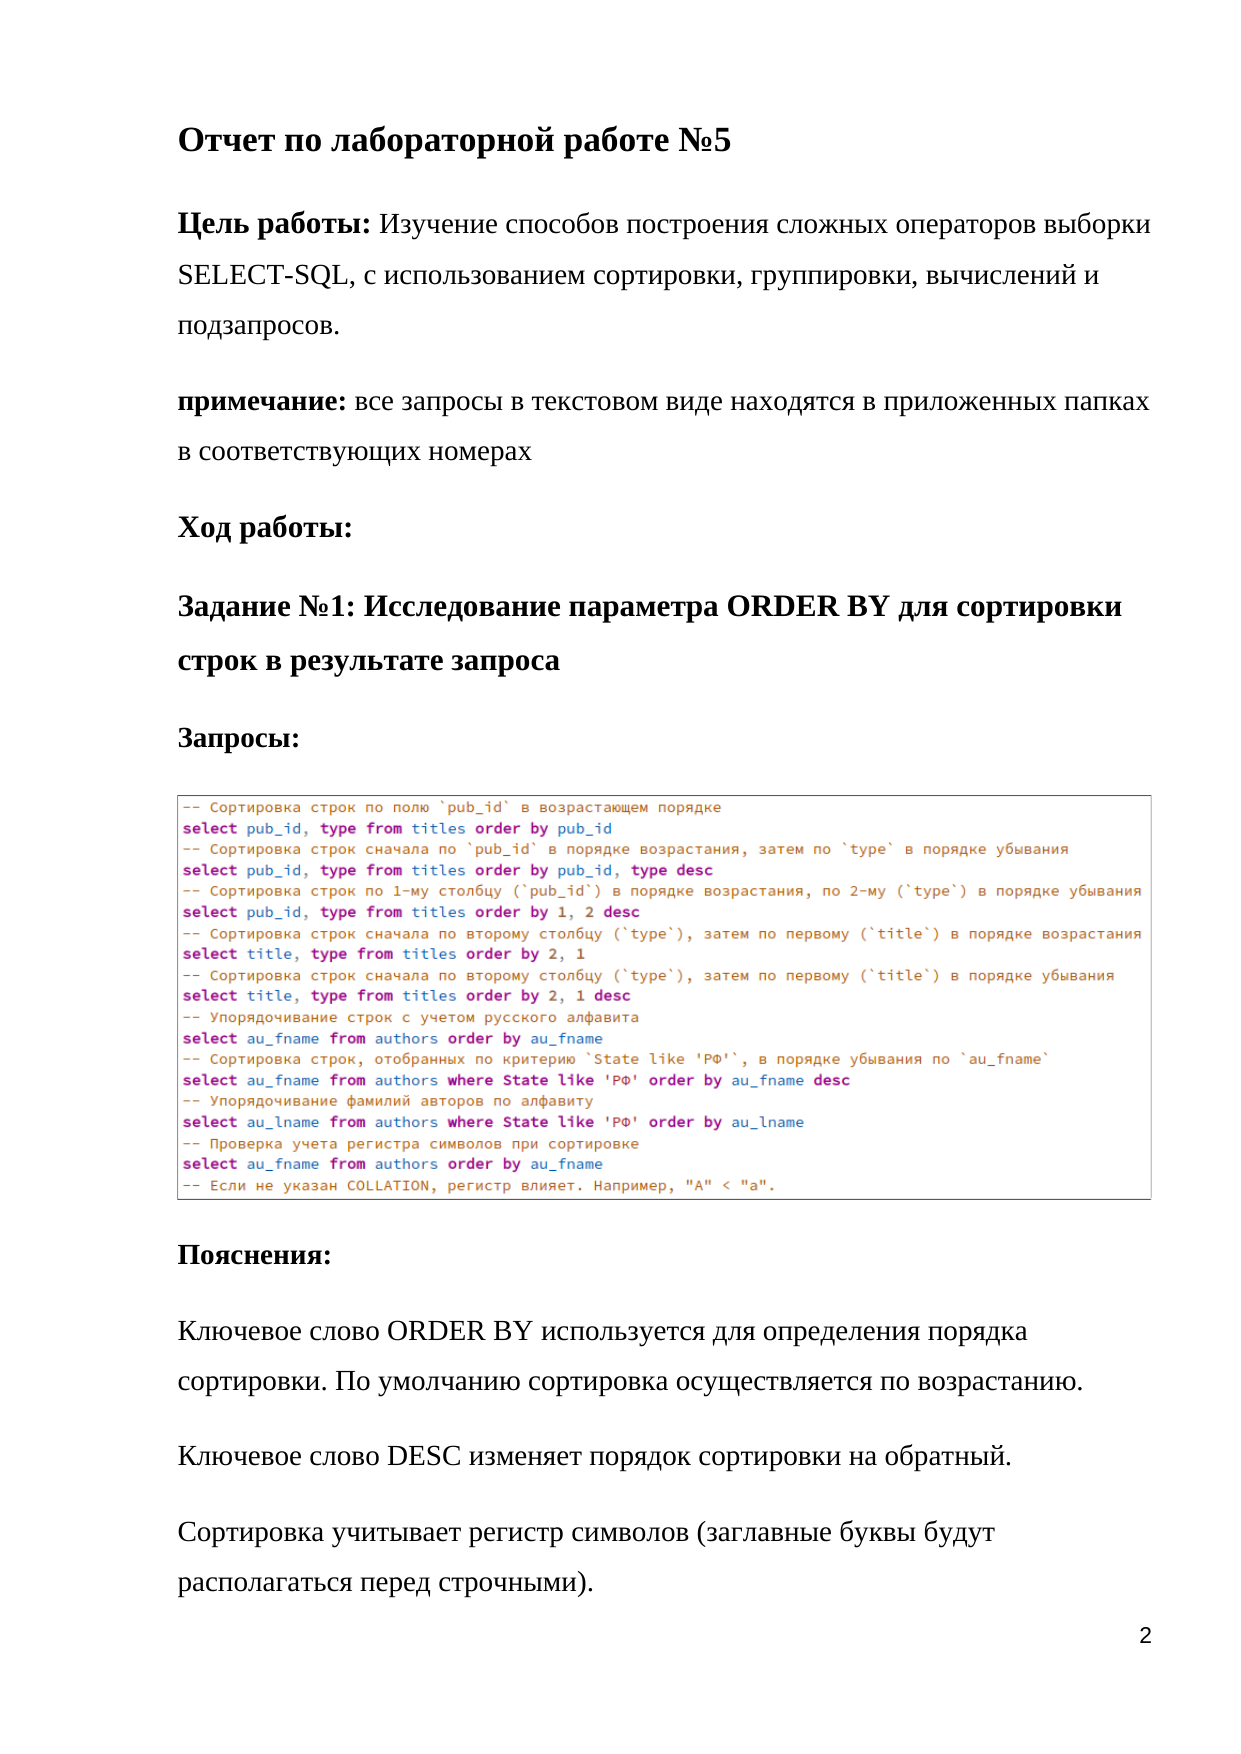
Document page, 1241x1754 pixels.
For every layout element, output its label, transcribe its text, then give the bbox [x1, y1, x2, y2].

text Задание №1: Исследование параметра ORDER BY для сортировки строк в результате запроса [177, 587, 1152, 677]
text Запросы: [177, 720, 1152, 753]
text Цель работы: Изучение способов построения сложных операторов выборки SELECT-SQL, с использованием сортировки, группировки, вычислений и подзапросов. [177, 204, 1152, 341]
text Отчет по лабораторной работе №5 [177, 118, 1152, 159]
text Ход работы: [177, 508, 1152, 544]
text Сортировка учитывает регистр символов (заглавные буквы будут располагаться перед строчными). [177, 1514, 1152, 1598]
text примечание: все запросы в текстовом виде находятся в приложенных папках в соответствующих номерах [177, 383, 1152, 467]
text Ключевое слово ORDER BY используется для определения порядка сортировки. По умолчанию сортировка осуществляется по возрастанию. [177, 1313, 1152, 1397]
text Ключевое слово DESC изменяет порядок сортировки на обратный. [177, 1438, 1152, 1472]
picture [177, 795, 1152, 1200]
text Пояснения: [177, 1237, 1152, 1271]
